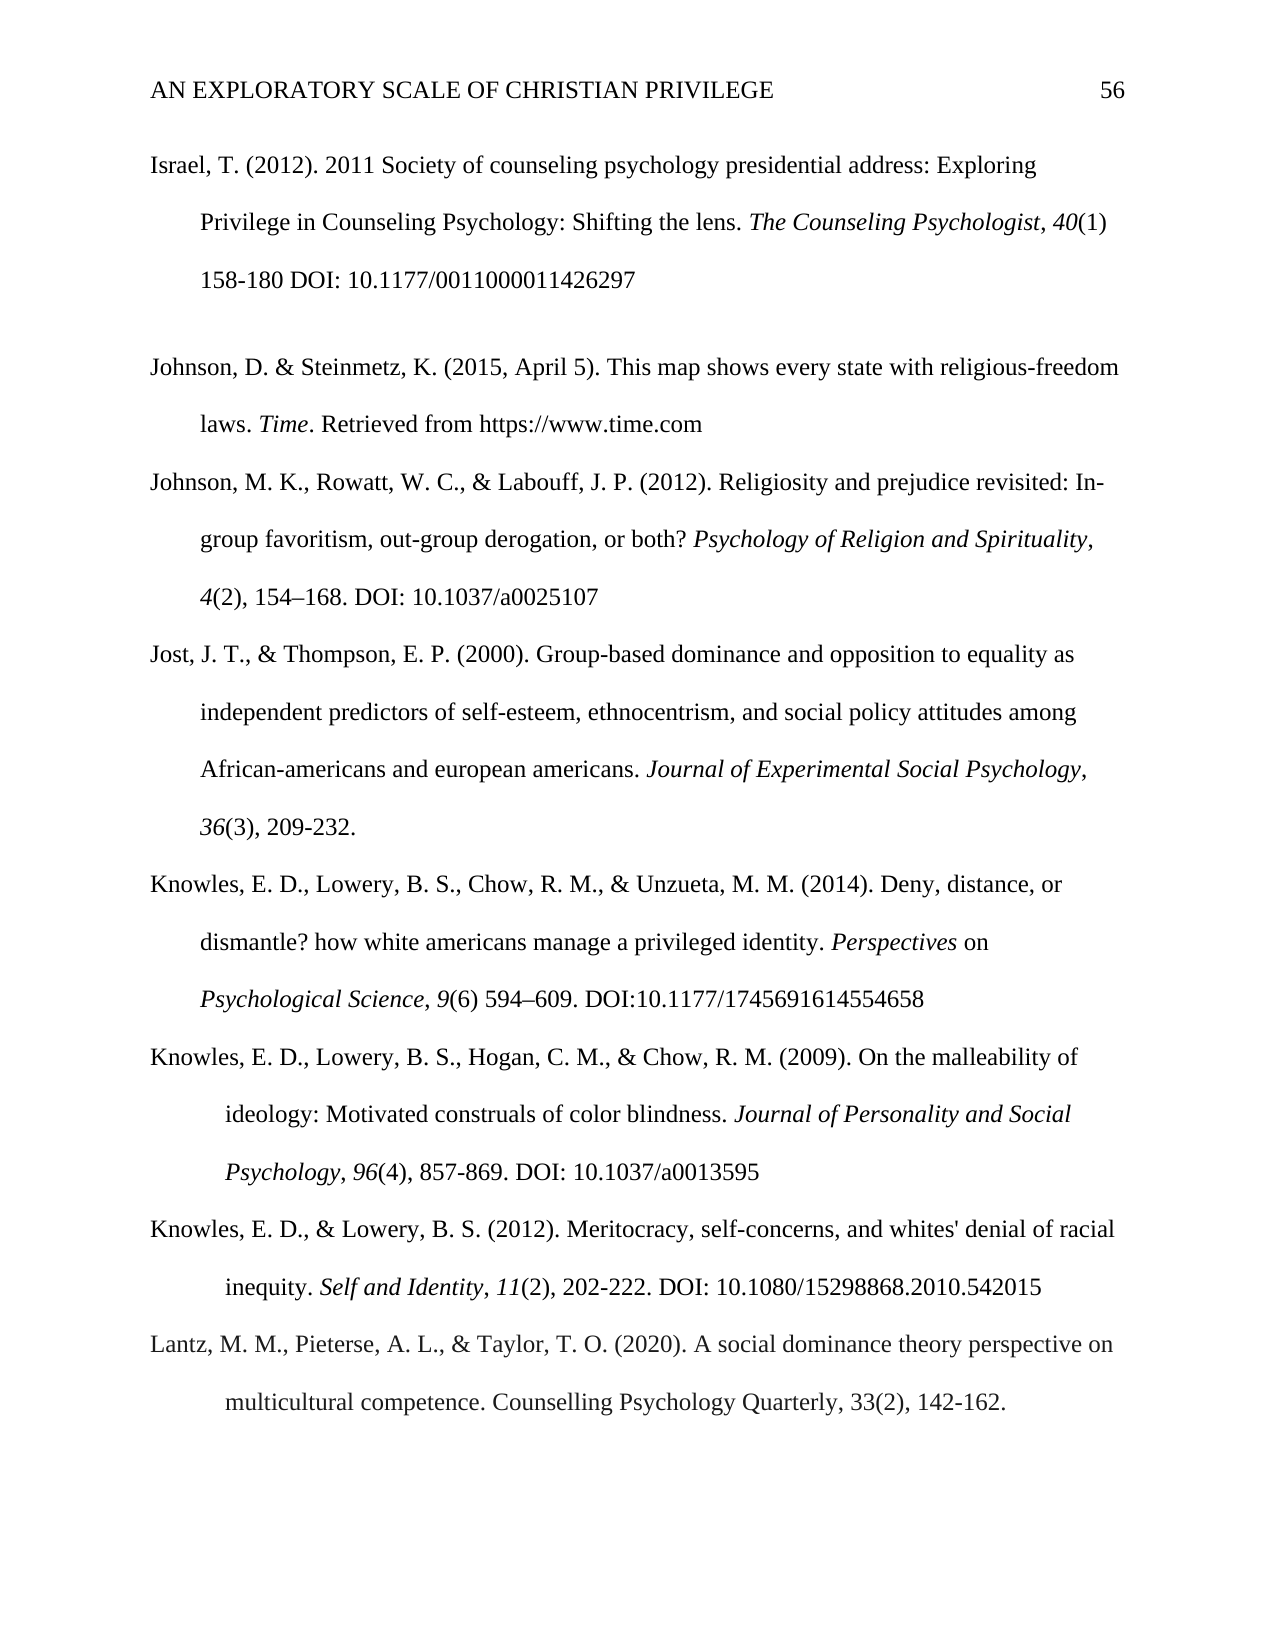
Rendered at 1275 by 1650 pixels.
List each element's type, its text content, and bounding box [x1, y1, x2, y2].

text Israel, T. (2012). 2011 Society of counseling psychology presidential address: Exploring Privilege in Counseling Psychology: Shifting the lens. The Counseling Psychologist, 40(1) 158-180 DOI: 10.1177/0011000011426297 [150, 150, 1125, 294]
text Lantz, M. M., Pieterse, A. L., & Taylor, T. O. (2020). A social dominance theory perspective on multicultural competence. Counselling Psychology Quarterly, 33(2), 142-162. [150, 1329, 1125, 1415]
text Knowles, E. D., Lowery, B. S., Hogan, C. M., & Chow, R. M. (2009). On the malleability of ideology: Motivated construals of color blindness. Journal of Personality and Social Psychology, 96(4), 857-869. DOI: 10.1037/a0013595 [150, 1042, 1125, 1185]
text Jost, J. T., & Thompson, E. P. (2000). Group-based dominance and opposition to equality as independent predictors of self-esteem, ethnocentrism, and social policy attitudes among African-americans and european americans. Journal of Experimental Social Psychology, 36(3), 209-232. [150, 639, 1125, 840]
text Knowles, E. D., Lowery, B. S., Chow, R. M., & Unzueta, M. M. (2014). Deny, distance, or dismantle? how white americans manage a privileged identity. Perspectives on Psychological Science, 9(6) 594–609. DOI:10.1177/1745691614554658 [150, 869, 1125, 1013]
text Knowles, E. D., & Lowery, B. S. (2012). Meritocracy, self-concerns, and whites' denial of racial inequity. Self and Identity, 11(2), 202-222. DOI: 10.1080/15298868.2010.542015 [150, 1214, 1125, 1300]
text Johnson, D. & Steinmetz, K. (2015, April 5). This map shows every state with religious-freedom laws. Time. Retrieved from https://www.time.com [150, 352, 1125, 438]
text Johnson, M. K., Rowatt, W. C., & Labouff, J. P. (2012). Religiosity and prejudice revisited: In-group favoritism, out-group derogation, or both? Psychology of Religion and Spirituality, 4(2), 154–168. DOI: 10.1037/a0025107 [150, 467, 1125, 610]
